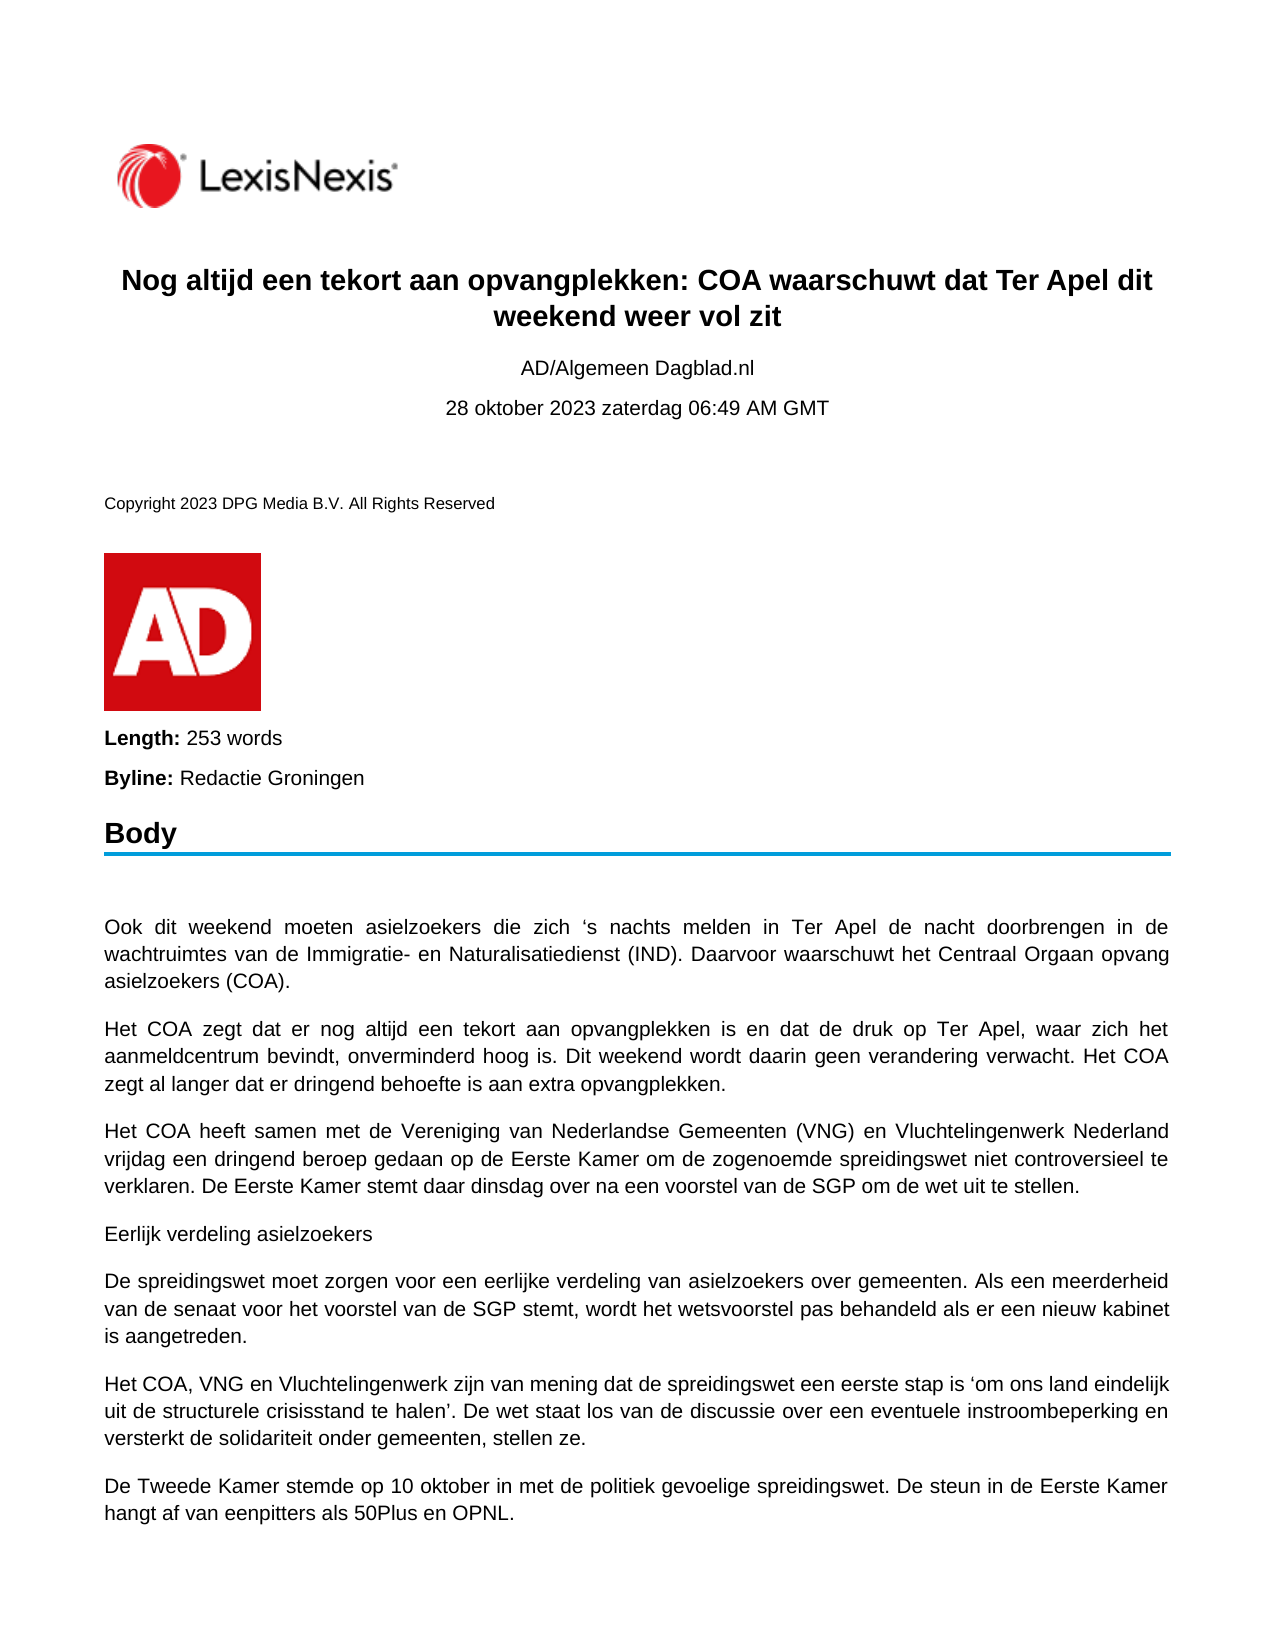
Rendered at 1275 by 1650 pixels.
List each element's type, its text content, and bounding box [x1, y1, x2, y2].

text 28 oktober 2023 zaterdag 06:49 AM GMT [104, 393, 1171, 420]
text Length: 253 words [104, 723, 1171, 750]
text Byline: Redactie Groningen [104, 762, 1171, 789]
text Het COA zegt dat er nog altijd een tekort aan opvangplekken is en dat de druk op Ter Apel, waar zich het aanmeldcentrum bevindt, onverminderd hoog is. Dit weekend wordt daarin geen verandering verwacht. Het COA zegt al langer dat er dringend behoefte is aan extra opvangplekken. [104, 1014, 1171, 1095]
text Body [104, 814, 1171, 850]
text De Tweede Kamer stemde op 10 oktober in met de politiek gevoelige spreidingswet. De steun in de Eerste Kamer hangt af van eenpitters als 50Plus en OPNL. [104, 1470, 1171, 1524]
text Het COA heeft samen met de Vereniging van Nederlandse Gemeenten (VNG) en Vluchtelingenwerk Nederland vrijdag een dringend beroep gedaan op de Eerste Kamer om de zogenoemde spreidingswet niet controversieel te verklaren. De Eerste Kamer stemt daar dinsdag over na een voorstel van de SGP om de wet uit te stellen. [104, 1116, 1171, 1197]
picture [104, 144, 412, 208]
text Copyright 2023 DPG Media B.V. All Rights Reserved [104, 461, 1171, 513]
text De spreidingswet moet zorgen voor een eerlijke verdeling van asielzoekers over gemeenten. Als een meerderheid van de senaat voor het voorstel van de SGP stemt, wordt het wetsvoorstel pas behandeld als er een nieuw kabinet is aangetreden. [104, 1266, 1171, 1347]
picture [104, 553, 261, 711]
text Het COA, VNG en Vluchtelingenwerk zijn van mening dat de spreidingswet een eerste stap is ‘om ons land eindelijk uit de structurele crisisstand te halen’. De wet staat los van de discussie over een eventuele instroombeperking en versterkt de solidariteit onder gemeenten, stellen ze. [104, 1368, 1171, 1449]
text Ook dit weekend moeten asielzoekers die zich ‘s nachts melden in Ter Apel de nacht doorbrengen in de wachtruimtes van de Immigratie- en Naturalisatiedienst (IND). Daarvoor waarschuwt het Centraal Orgaan opvang asielzoekers (COA). [104, 912, 1171, 993]
text AD/Algemeen Dagblad.nl [104, 353, 1171, 380]
text Eerlijk verdeling asielzoekers [104, 1218, 1171, 1245]
subtitle Nog altijd een tekort aan opvangplekken: COA waarschuwt dat Ter Apel dit weekend weer vol zit [104, 261, 1171, 332]
